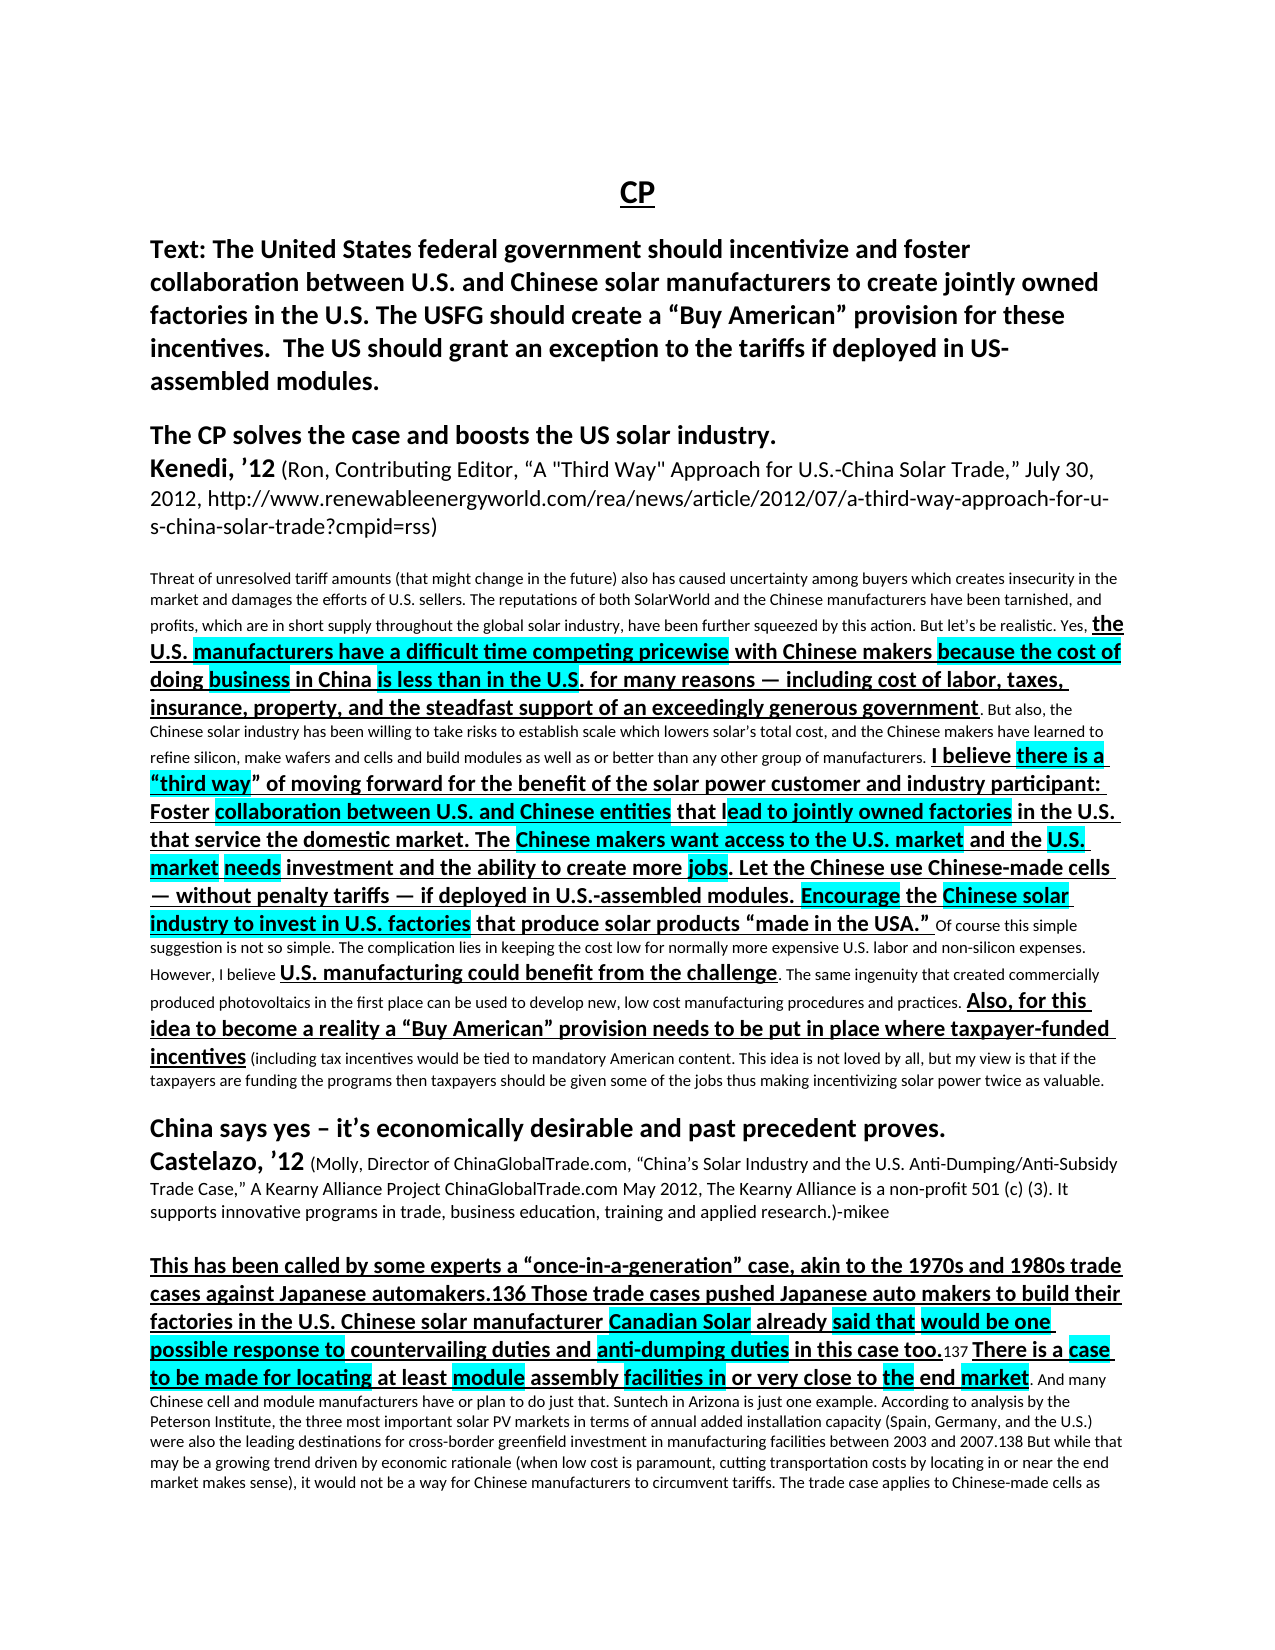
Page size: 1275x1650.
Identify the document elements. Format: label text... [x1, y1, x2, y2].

text Threat of unresolved tariff amounts (that might change in the future) also has caused uncertainty among buyers which creates insecurity in the market and damages the efforts of U.S. sellers. The reputations of both SolarWorld and the Chinese manufacturers have been tarnished, and profits, which are in short supply throughout the global solar industry, have been further squeezed by this action. But let’s be realistic. Yes, the U.S. manufacturers have a difficult time competing pricewise with Chinese makers because the cost of doing business in China is less than in the U.S. for many reasons — including cost of labor, taxes, insurance, property, and the steadfast support of an exceedingly generous government. But also, the Chinese solar industry has been willing to take risks to establish scale which lowers solar’s total cost, and the Chinese makers have learned to refine silicon, make wafers and cells and build modules as well as or better than any other group of manufacturers. I believe there is a “third way” of moving forward for the benefit of the solar power customer and industry participant: Foster collaboration between U.S. and Chinese entities that lead to jointly owned factories in the U.S. that service the domestic market. The Chinese makers want access to the U.S. market and the U.S. market needs investment and the ability to create more jobs. Let the Chinese use Chinese-made cells — without penalty tariffs — if deployed in U.S.-assembled modules. Encourage the Chinese solar industry to invest in U.S. factories that produce solar products “made in the USA.” Of course this simple suggestion is not so simple. The complication lies in keeping the cost low for normally more expensive U.S. labor and non-silicon expenses. However, I believe U.S. manufacturing could benefit from the challenge. The same ingenuity that created commercially produced photovoltaics in the first place can be used to develop new, low cost manufacturing procedures and practices. Also, for this idea to become a reality a “Buy American” provision needs to be put in place where taxpayer-funded incentives (including tax incentives would be tied to mandatory American content. This idea is not loved by all, but my view is that if the taxpayers are funding the programs then taxpayers should be given some of the jobs thus making incentivizing solar power twice as valuable. [150, 568, 1125, 1090]
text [150, 1251, 1125, 1493]
text Kenedi, ’12 (Ron, Contributing Editor, “A "Third Way" Approach for U.S.-China Solar Trade,” July 30, 2012, http://www.renewableenergyworld.com/rea/news/article/2012/07/a-third-way-approach-for-u-s-china-solar-trade?cmpid=rss) [150, 451, 1125, 540]
subtitle China says yes – it’s economically desirable and past precedent proves. [150, 1111, 1125, 1144]
subtitle CP [150, 171, 1125, 212]
subtitle The CP solves the case and boosts the US solar industry. [150, 418, 1125, 451]
text Castelazo, ’12 (Molly, Director of ChinaGlobalTrade.com, “China’s Solar Industry and the U.S. Anti-Dumping/Anti-Subsidy Trade Case,” A Kearny Alliance Project ChinaGlobalTrade.com May 2012, The Kearny Alliance is a non-profit 501 (c) (3). It supports innovative programs in trade, business education, training and applied research.)-mikee [150, 1144, 1125, 1223]
subtitle Text: The United States federal government should incentivize and foster collaboration between U.S. and Chinese solar manufacturers to create jointly owned factories in the U.S. The USFG should create a “Buy American” provision for these incentives. The US should grant an exception to the tariffs if deployed in US-assembled modules. [150, 232, 1125, 397]
